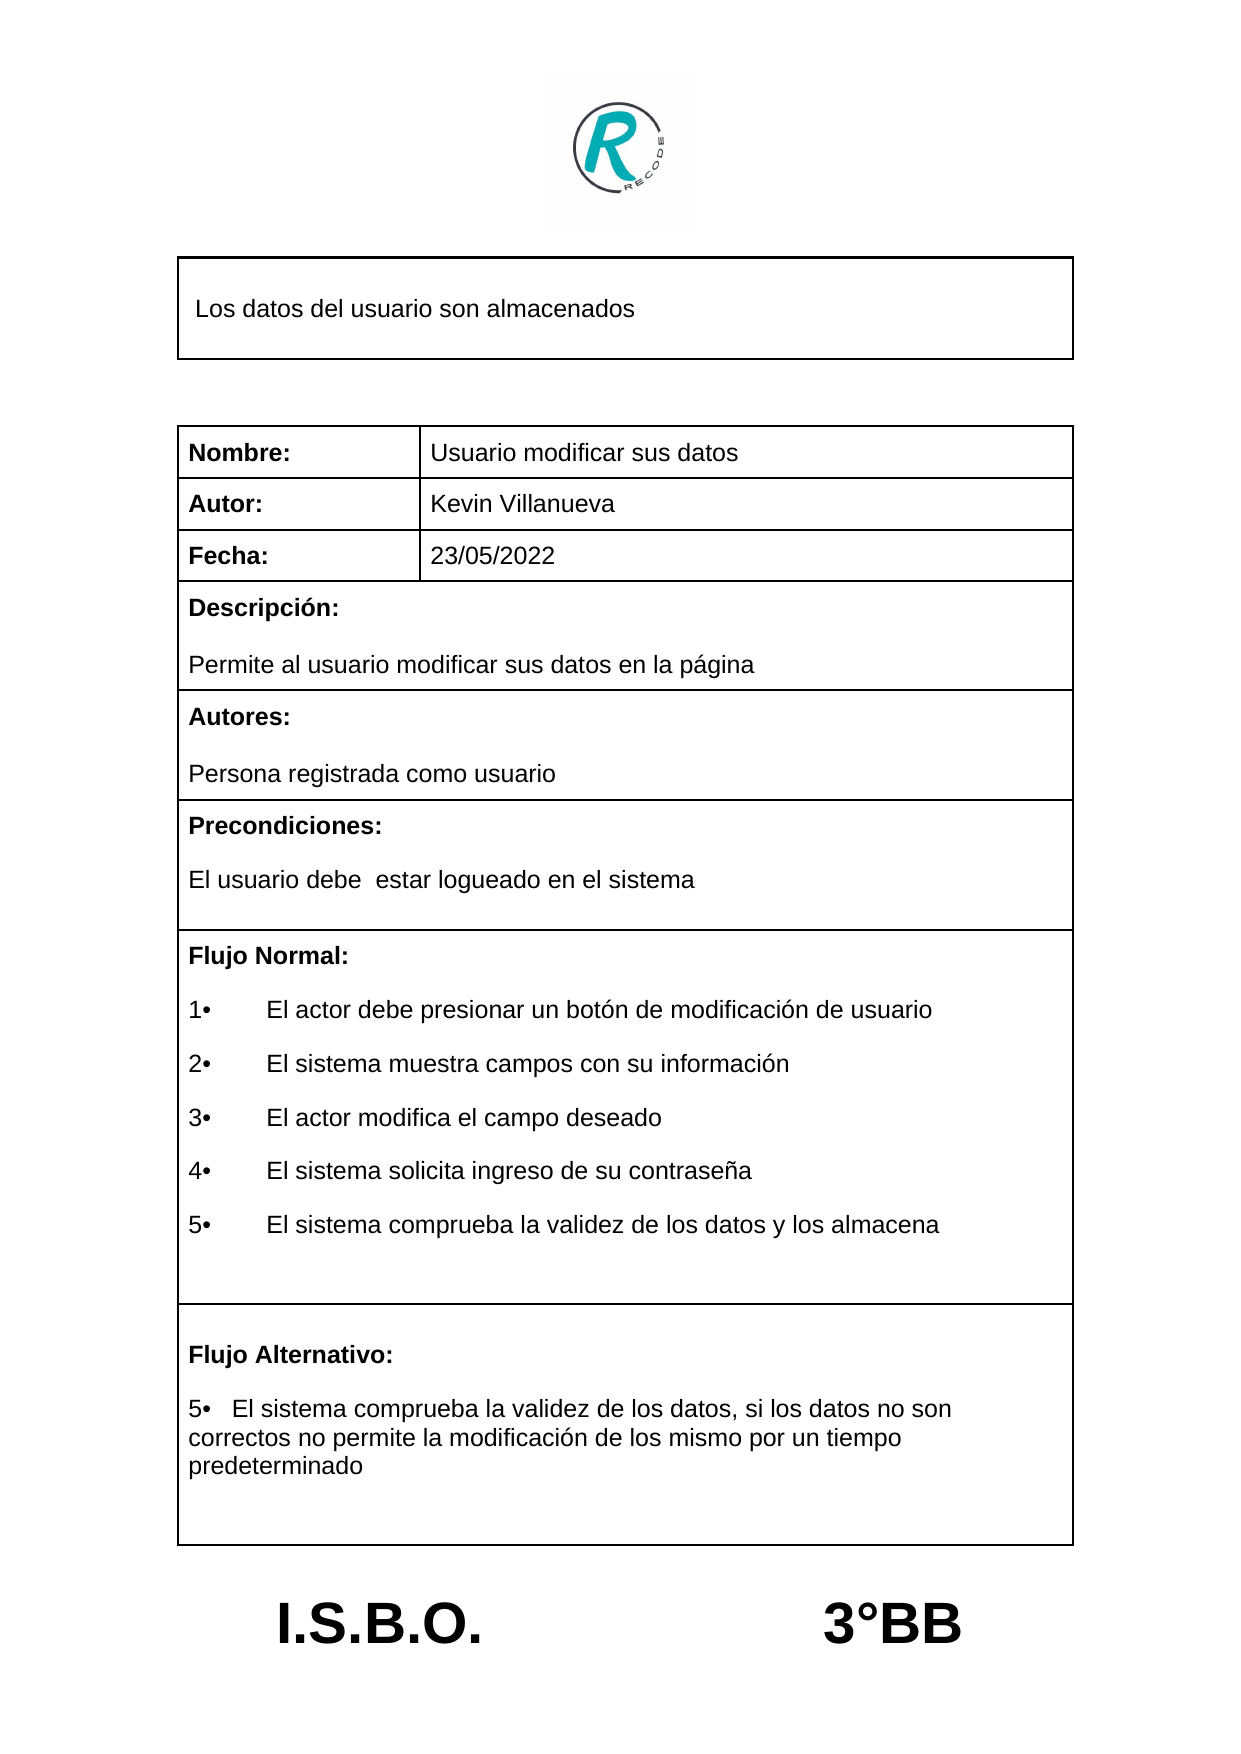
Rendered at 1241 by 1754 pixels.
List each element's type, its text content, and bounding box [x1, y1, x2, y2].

table_cell Flujo Alternativo: 5• El sistema comprueba la validez de los datos, si los datos no son correctos no permite la modificación de los mismo por un tiempo predeterminado [179, 1305, 1072, 1544]
table_cell Flujo Normal: 1• El actor debe presionar un botón de modificación de usuario 2• El sistema muestra campos con su información 3• El actor modifica el campo deseado 4• El sistema solicita ingreso de su contraseña 5• El sistema comprueba la validez de los datos y los almacena [179, 931, 1072, 1302]
table_cell Autores: Persona registrada como usuario [179, 691, 1072, 798]
table_header Nombre: [179, 427, 419, 477]
table_cell Autor: [179, 479, 419, 528]
table_header Usuario modificar sus datos [421, 427, 1072, 477]
table_cell Precondiciones: El usuario debe estar logueado en el sistema [179, 801, 1072, 929]
table_cell Fecha: [179, 531, 419, 580]
table_cell 23/05/2022 [421, 531, 1072, 580]
table_cell Descripción: Permite al usuario modificar sus datos en la página [179, 582, 1072, 689]
table_cell Kevin Villanueva [421, 479, 1072, 528]
picture [542, 73, 698, 229]
table_cell PosCondiciones: Los datos del usuario son almacenados [179, 259, 1072, 358]
